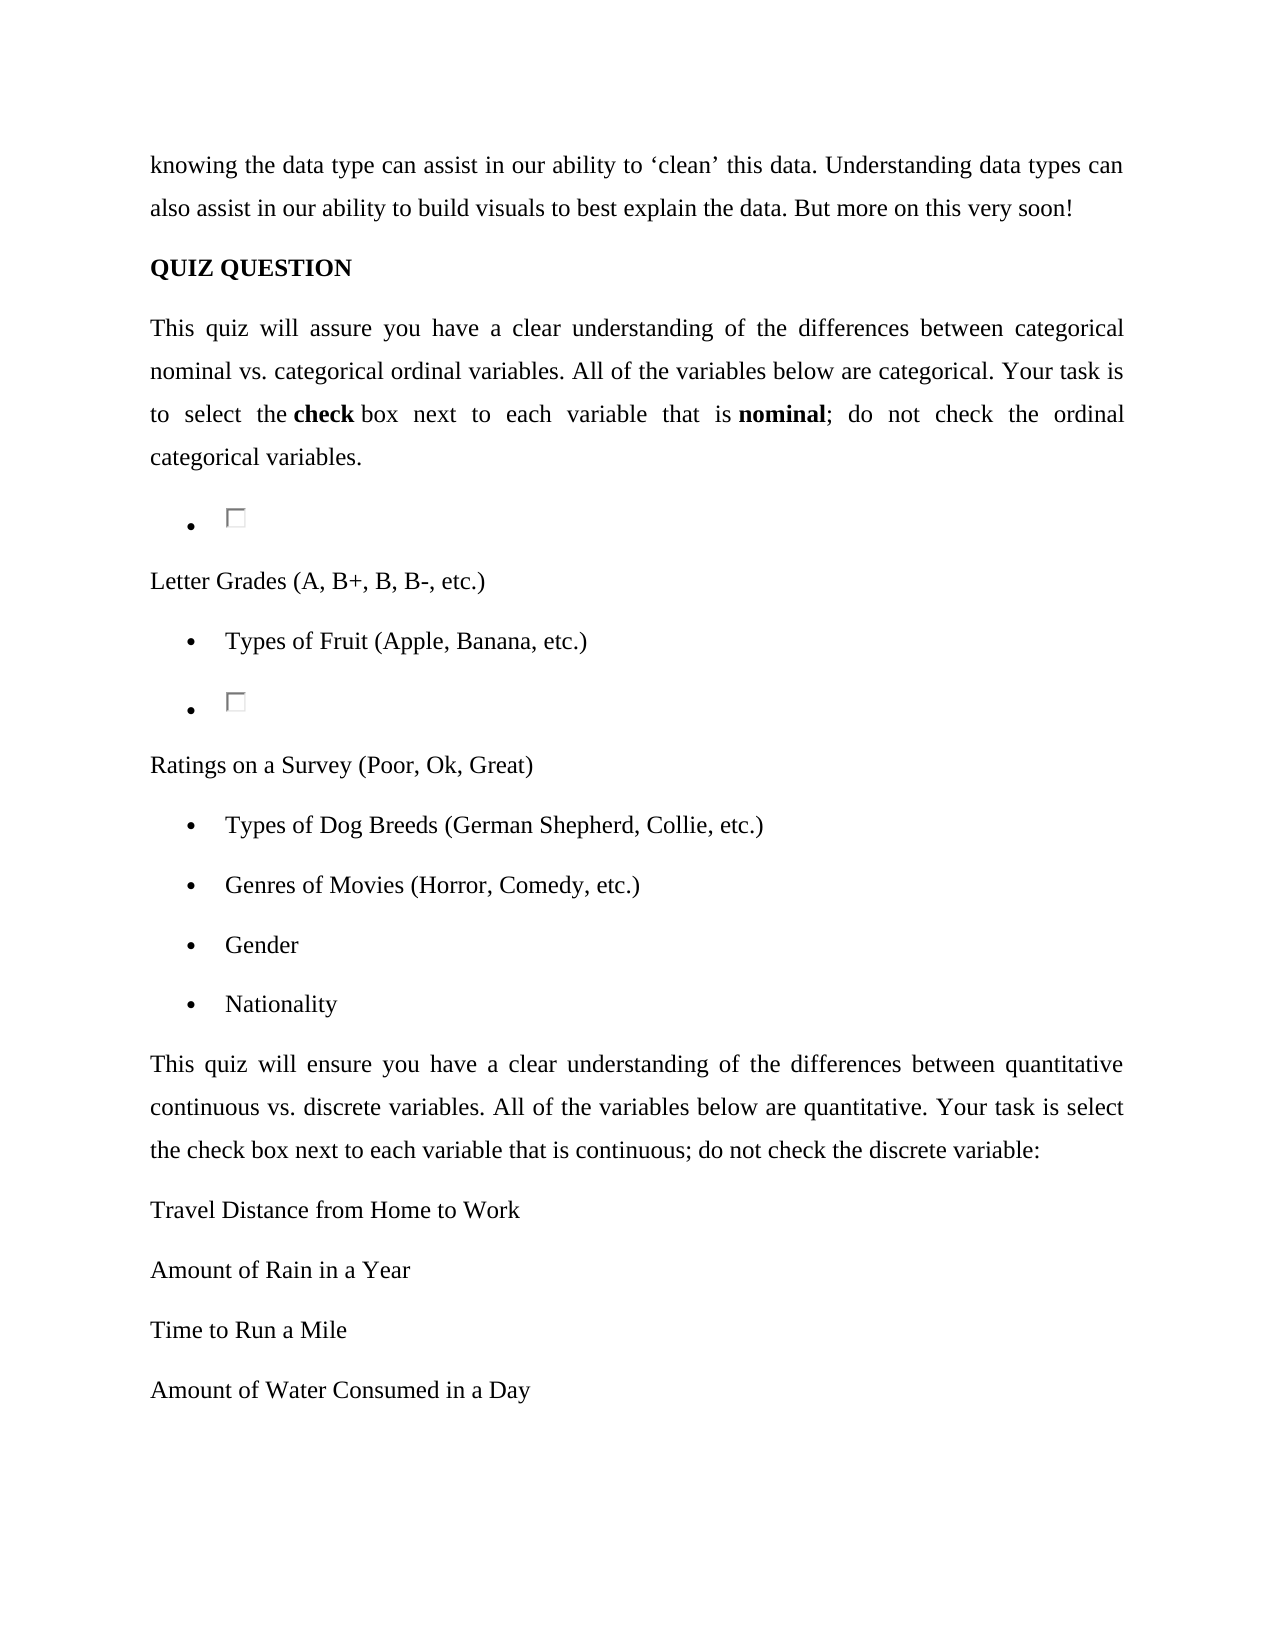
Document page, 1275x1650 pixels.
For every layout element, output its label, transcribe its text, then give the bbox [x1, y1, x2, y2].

text Ratings on a Survey (Poor, Ok, Great) [150, 750, 1125, 779]
list Types of Fruit (Apple, Banana, etc.) [187, 626, 1125, 655]
text QUIZ QUESTION [150, 253, 1125, 282]
list Genres of Movies (Horror, Comedy, etc.) [187, 870, 1125, 899]
text Amount of Rain in a Year [150, 1255, 1125, 1284]
list Nationality [187, 989, 1125, 1018]
text This quiz will assure you have a clear understanding of the differences between categorical nominal vs. categorical ordinal variables. All of the variables below are categorical. Your task is to select the check box next to each variable that is nominal; do not check the ordinal categorical variables. [150, 313, 1125, 471]
text This quiz will ensure you have a clear understanding of the differences between quantitative continuous vs. discrete variables. All of the variables below are quantitative. Your task is select the check box next to each variable that is continuous; do not check the discrete variable: [150, 1049, 1125, 1164]
text Letter Grades (A, B+, B, B-, etc.) [150, 566, 1125, 595]
text Travel Distance from Home to Work [150, 1195, 1125, 1224]
list Types of Dog Breeds (German Shepherd, Collie, etc.) [187, 810, 1125, 839]
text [150, 150, 1125, 222]
list Gender [187, 930, 1125, 958]
text Amount of Water Consumed in a Day [150, 1375, 1125, 1403]
text Time to Run a Mile [150, 1315, 1125, 1344]
